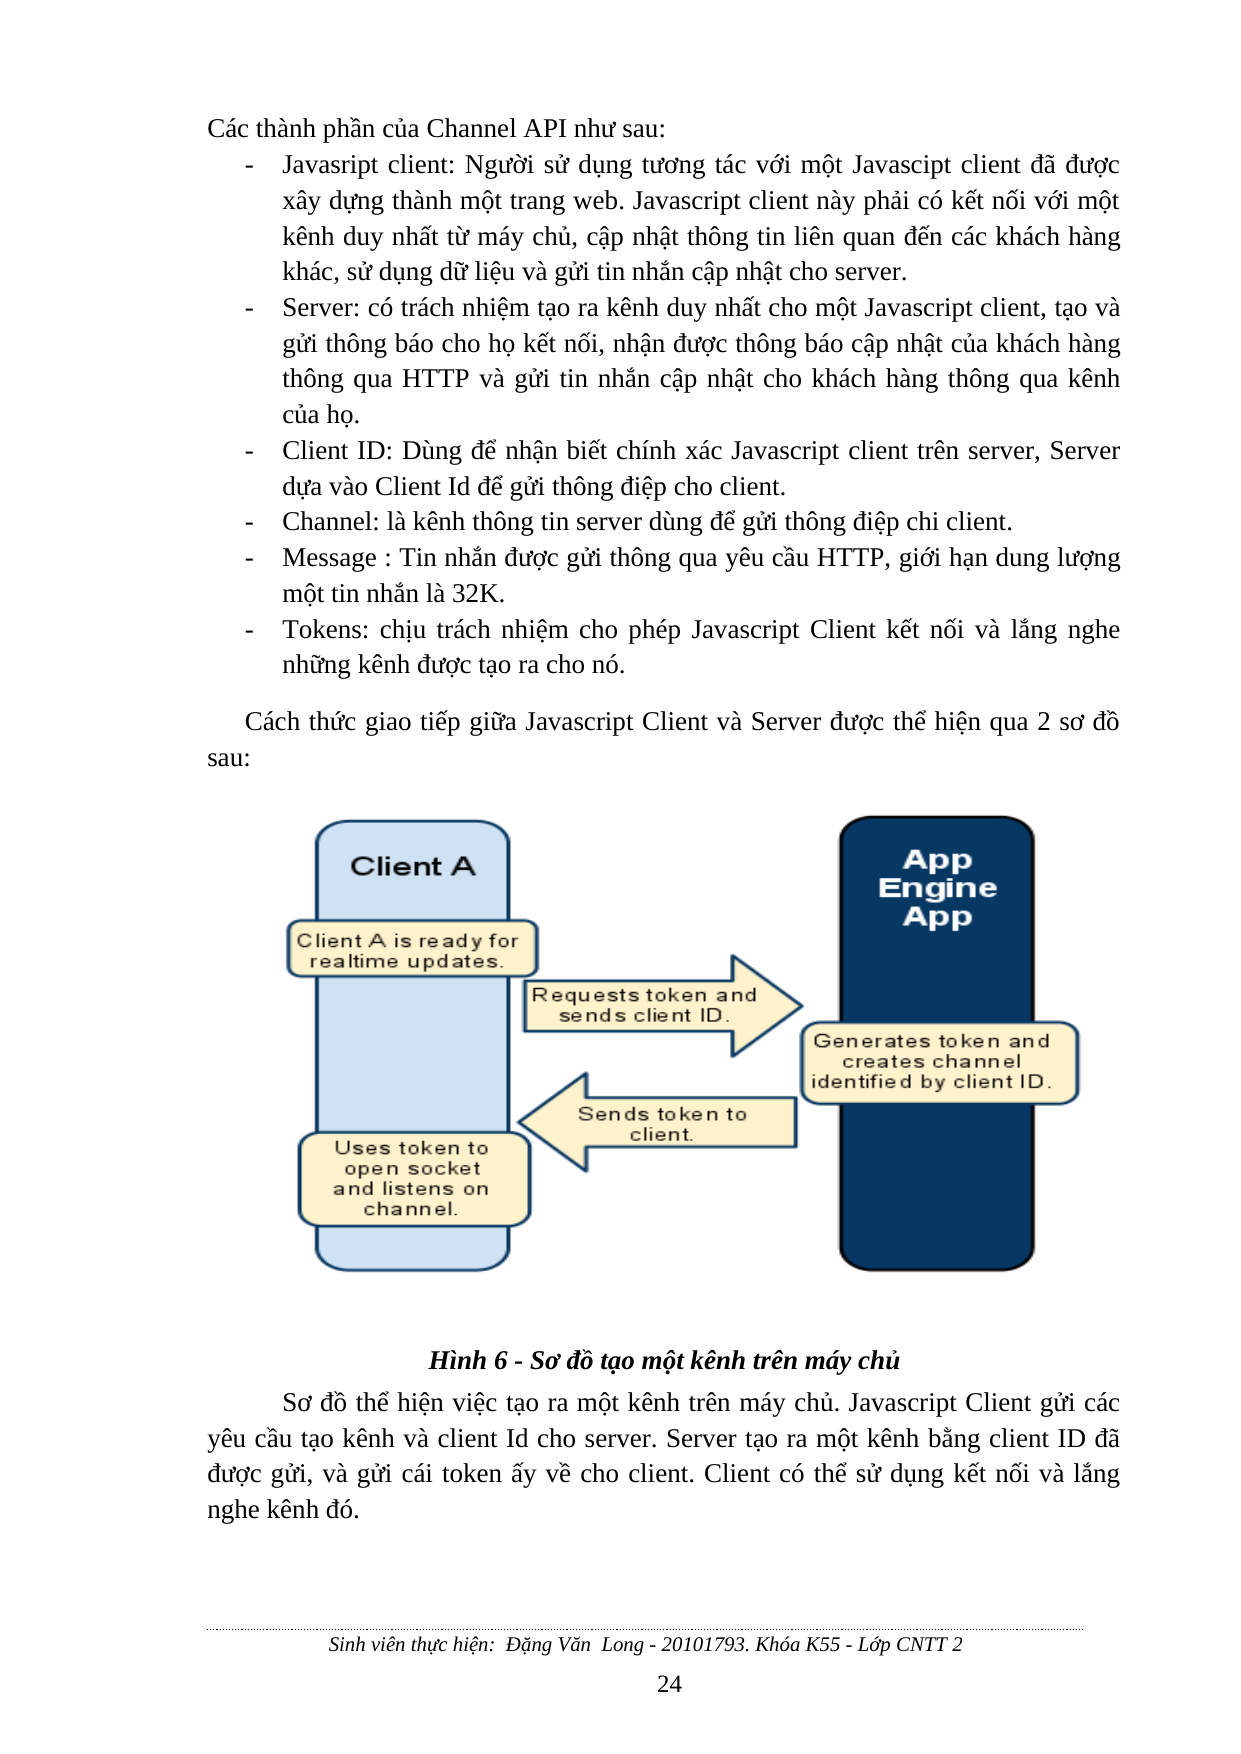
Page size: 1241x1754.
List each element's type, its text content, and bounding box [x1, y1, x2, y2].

list Tokens: chịu trách nhiệm cho phép Javascript Client kết nối và lắng nghe những kênh được tạo ra cho nó. [244, 613, 1122, 679]
list Javasript client: Người sử dụng tương tác với một Javascipt client đã được xây dựng thành một trang web. Javascript client này phải có kết nối với một kênh duy nhất từ máy chủ, cập nhật thông tin liên quan đến các khách hàng khác, sử dụng dữ liệu và gửi tin nhắn cập nhật cho server. [244, 148, 1122, 287]
text Cách thức giao tiếp giữa Javascript Client và Server được thể hiện qua 2 sơ đồ sau: [207, 705, 1122, 772]
text Các thành phần của Channel API như sau: [207, 112, 1122, 144]
text Hình 6 - Sơ đồ tạo một kênh trên máy chủ [207, 1344, 1122, 1375]
list Channel: là kênh thông tin server dùng để gửi thông điệp chi client. [244, 506, 1122, 537]
text Sơ đồ thể hiện việc tạo ra một kênh trên máy chủ. Javascript Client gửi các yêu cầu tạo kênh và client Id cho server. Server tạo ra một kênh bằng client ID đã được gửi, và gửi cái token ấy về cho client. Client có thể sử dụng kết nối và lắng nghe kênh đó. [207, 1386, 1122, 1524]
list Message : Tin nhắn được gửi thông qua yêu cầu HTTP, giới hạn dung lượng một tin nhắn là 32K. [244, 541, 1122, 608]
list Server: có trách nhiệm tạo ra kênh duy nhất cho một Javascript client, tạo và gửi thông báo cho họ kết nối, nhận được thông báo cập nhật của khách hàng thông qua HTTP và gửi tin nhắn cập nhật cho khách hàng thông qua kênh của họ. [244, 291, 1122, 429]
picture [282, 812, 1089, 1279]
list Client ID: Dùng để nhận biết chính xác Javascript client trên server, Server dựa vào Client Id để gửi thông điệp cho client. [244, 434, 1122, 501]
